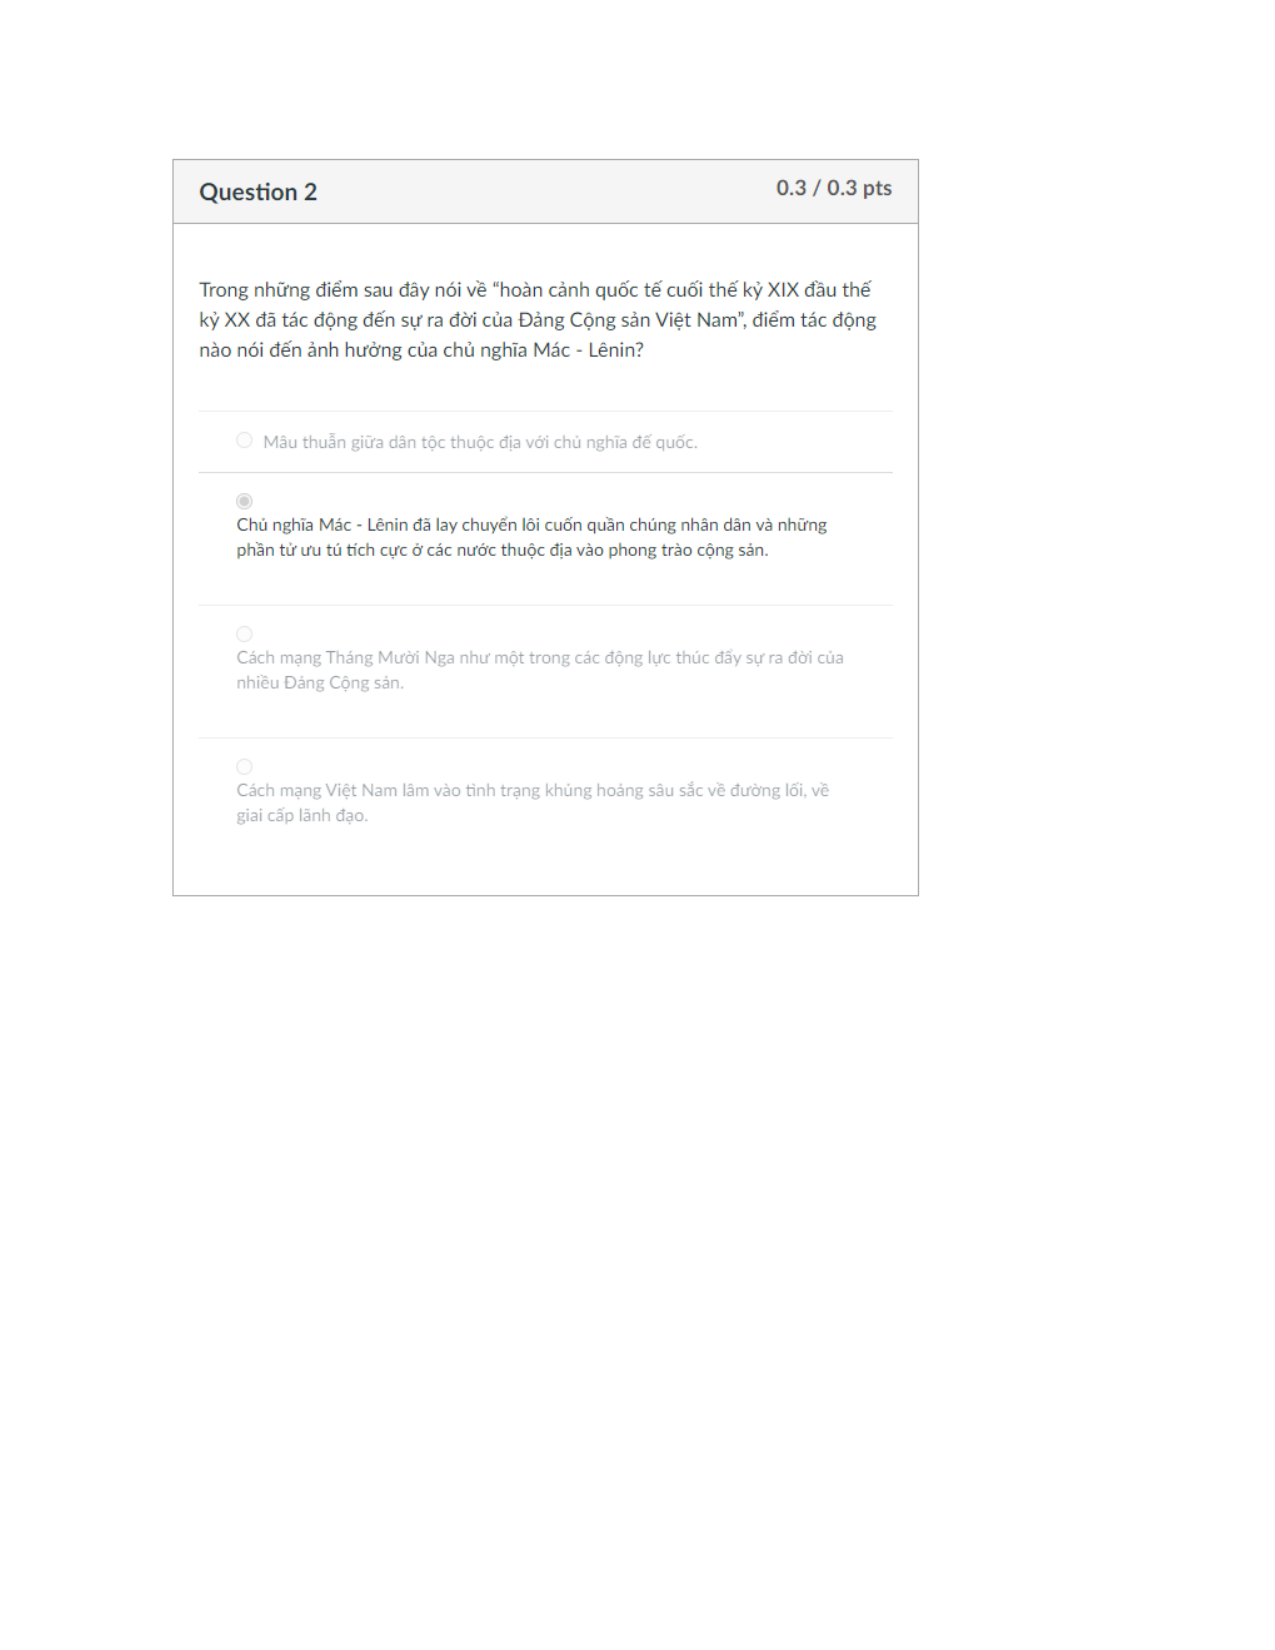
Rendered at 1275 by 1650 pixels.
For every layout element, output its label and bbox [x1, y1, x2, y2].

picture [150, 150, 953, 914]
